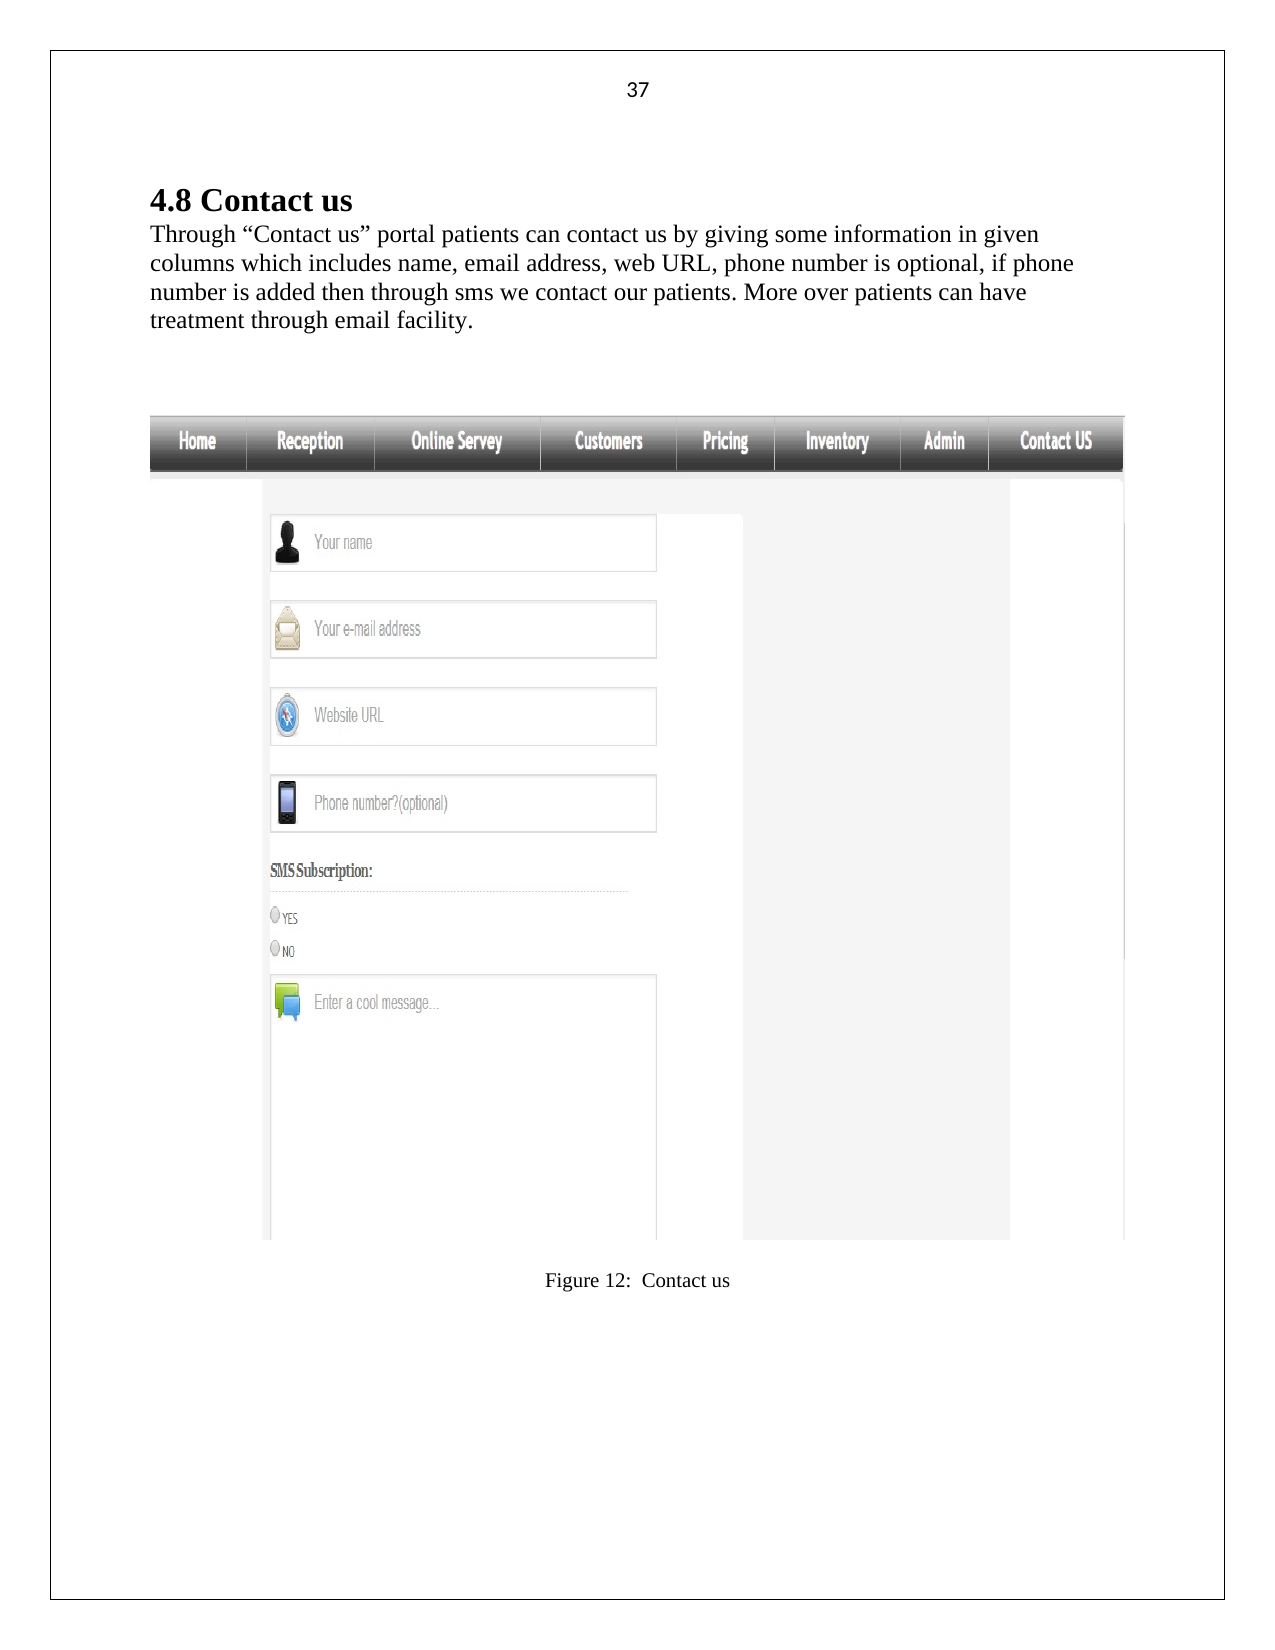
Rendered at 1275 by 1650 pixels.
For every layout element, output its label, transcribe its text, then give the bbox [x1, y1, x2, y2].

picture [150, 415, 1125, 1240]
text 4.8 Contact us [150, 181, 1125, 219]
text Through “Contact us” portal patients can contact us by giving some information in given columns which includes name, email address, web URL, phone number is optional, if phone number is added then through sms we contact our patients. More over patients can have treatment through email facility. [150, 219, 1125, 334]
text Figure 12: Contact us [150, 1268, 1125, 1292]
